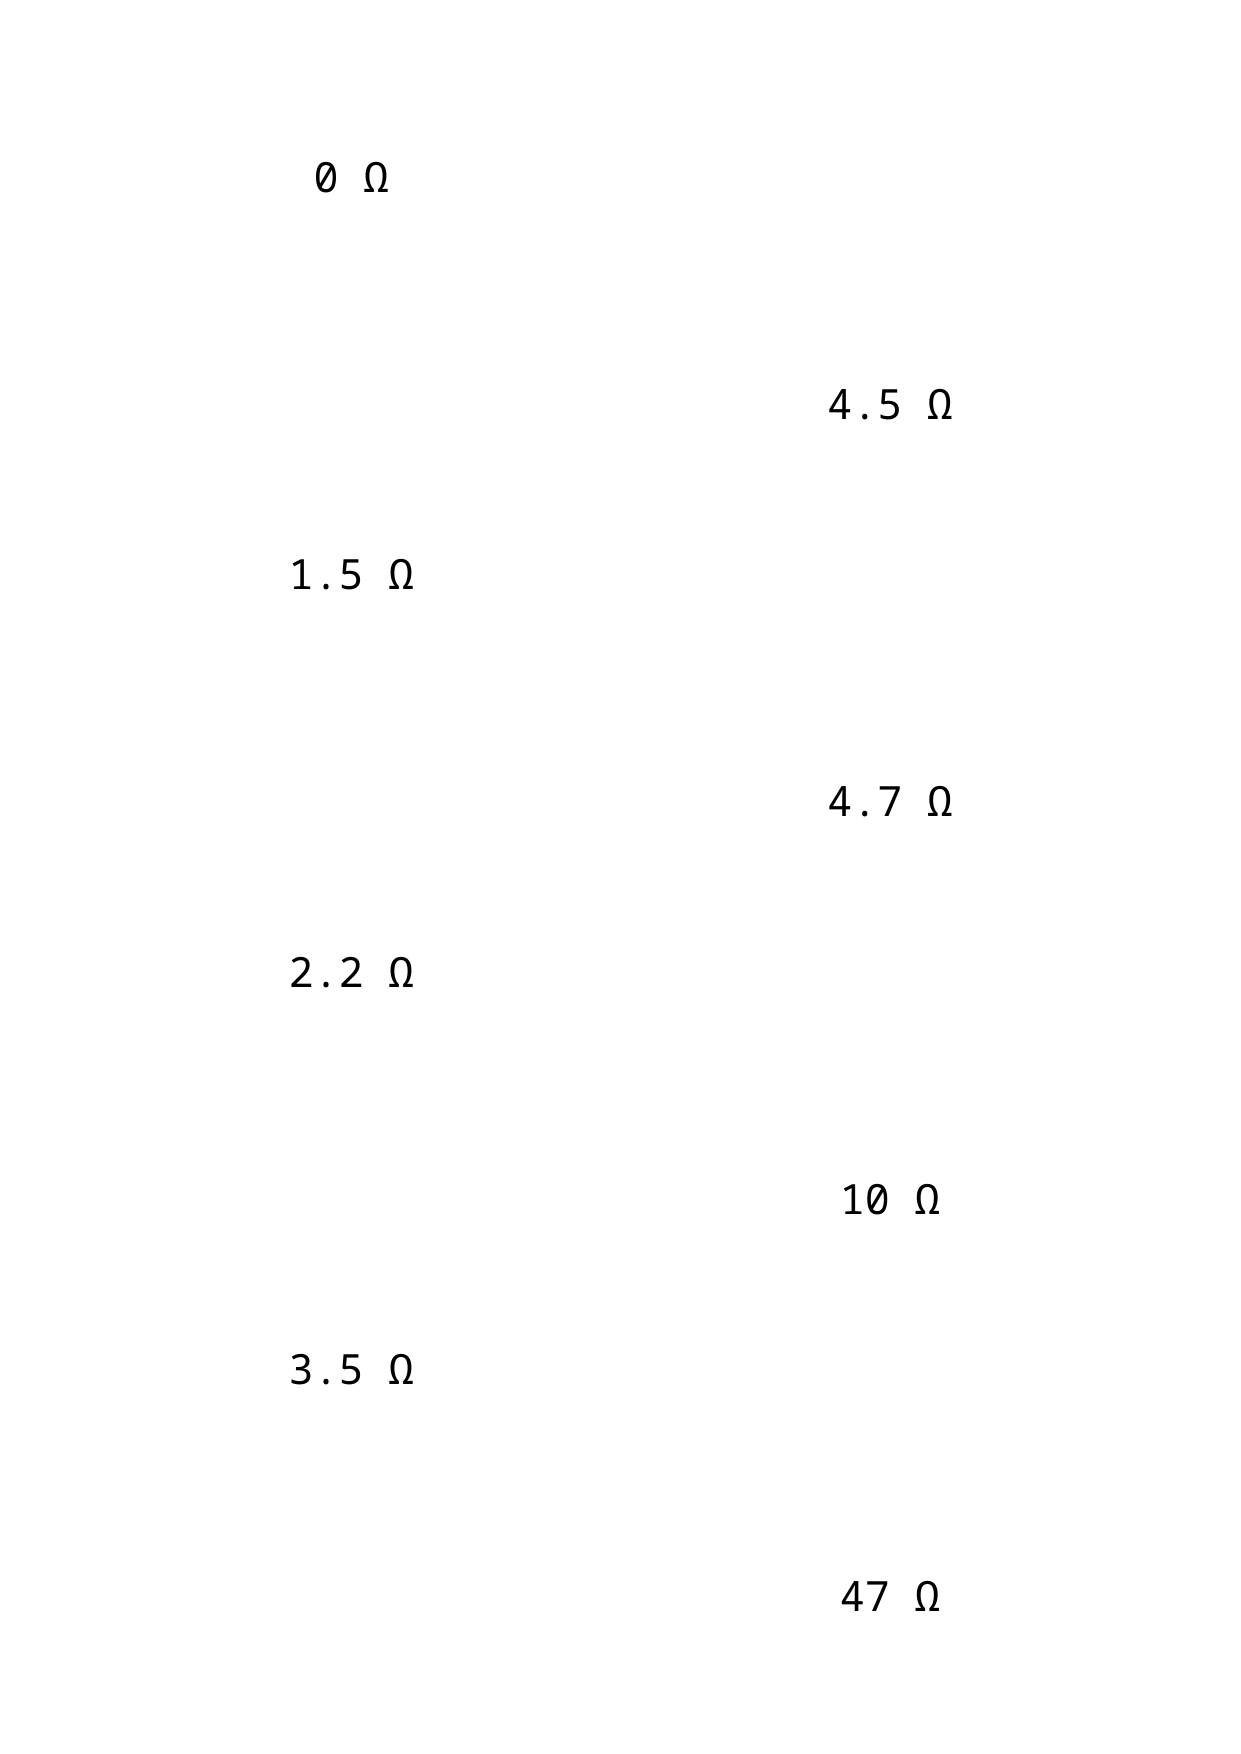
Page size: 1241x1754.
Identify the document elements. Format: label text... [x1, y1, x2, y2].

text 2.2 Ω [118, 942, 583, 999]
text 4.5 Ω [657, 375, 1122, 431]
text 10 Ω [657, 1169, 1122, 1226]
text 47 Ω [657, 1567, 1122, 1624]
text 3.5 Ω [118, 1340, 583, 1397]
text 0 Ω [118, 148, 583, 204]
text 1.5 Ω [118, 545, 583, 602]
text 4.7 Ω [657, 772, 1122, 829]
